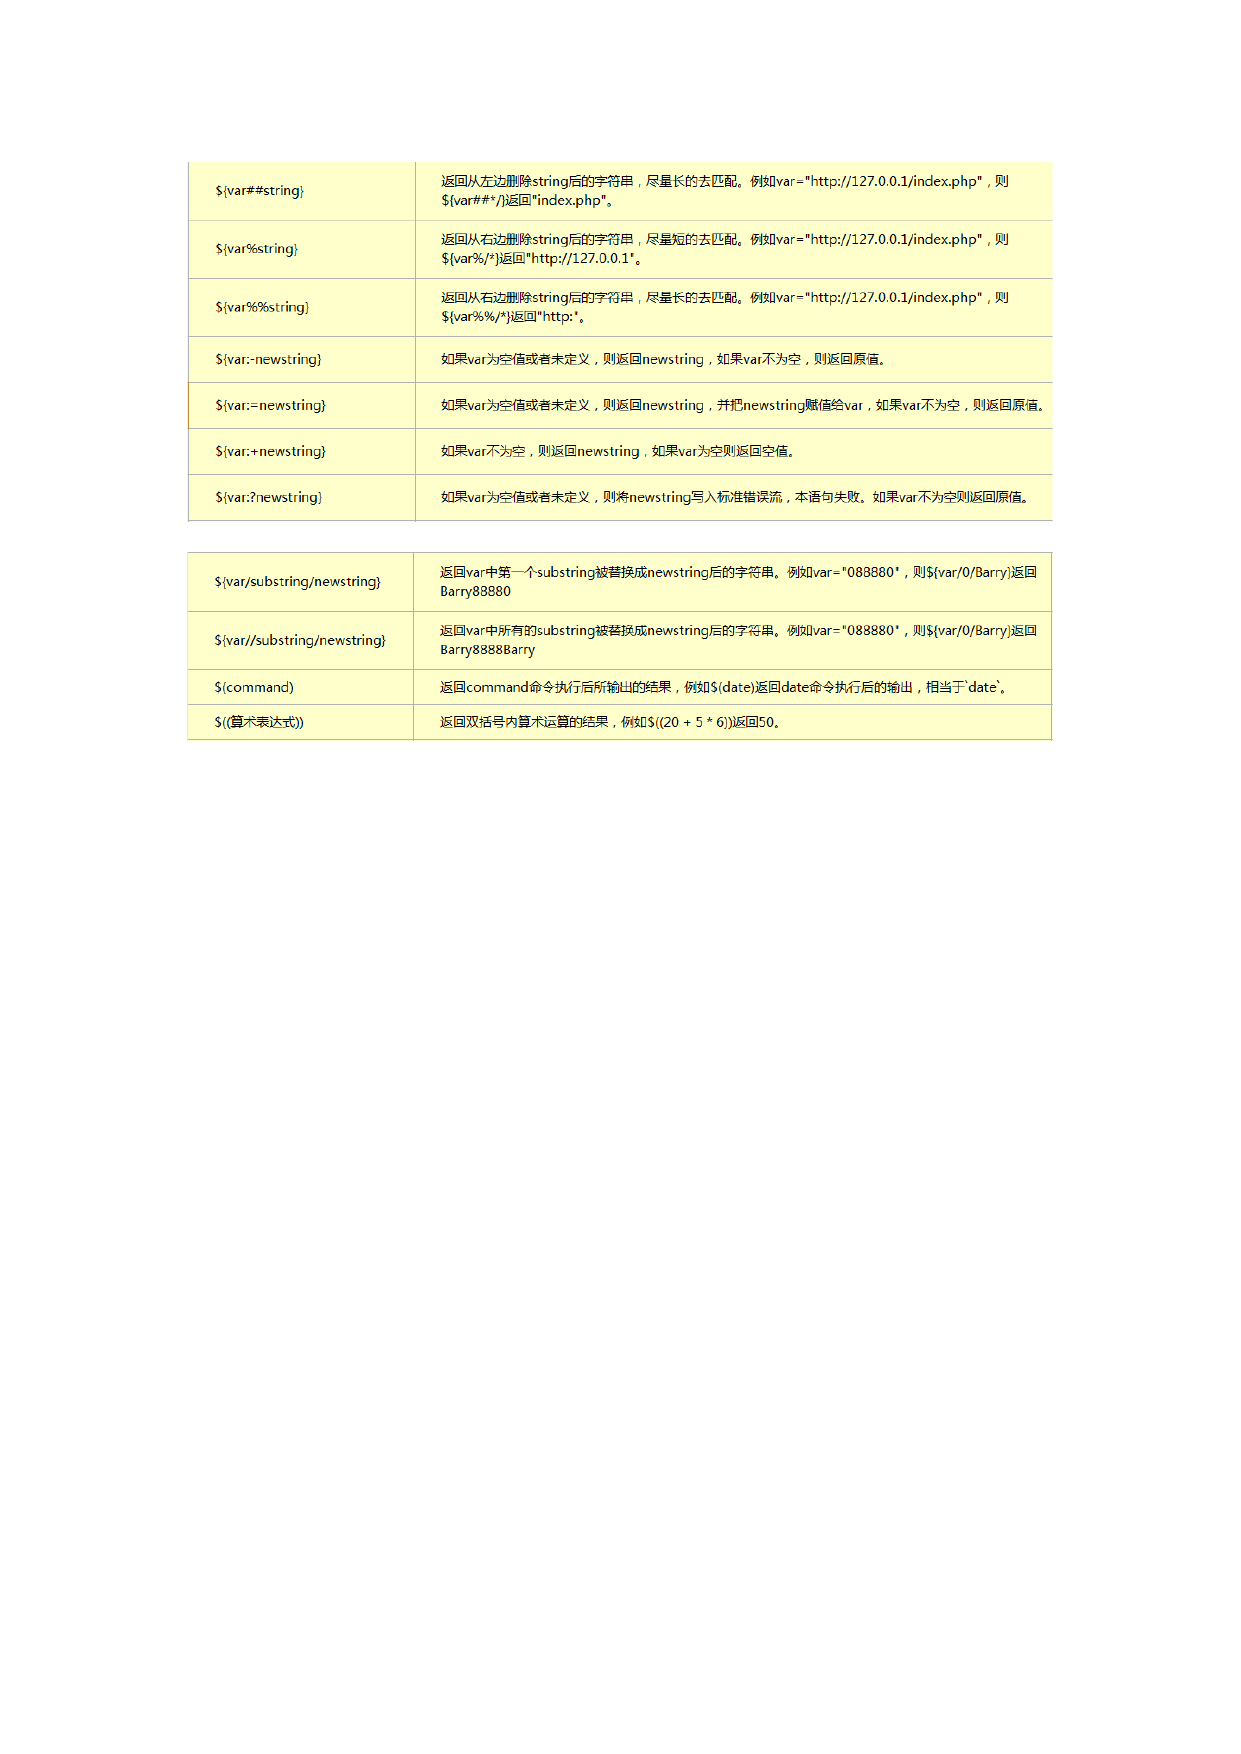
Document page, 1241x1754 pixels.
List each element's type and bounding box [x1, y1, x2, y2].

picture [187, 552, 1053, 741]
picture [187, 162, 1053, 522]
